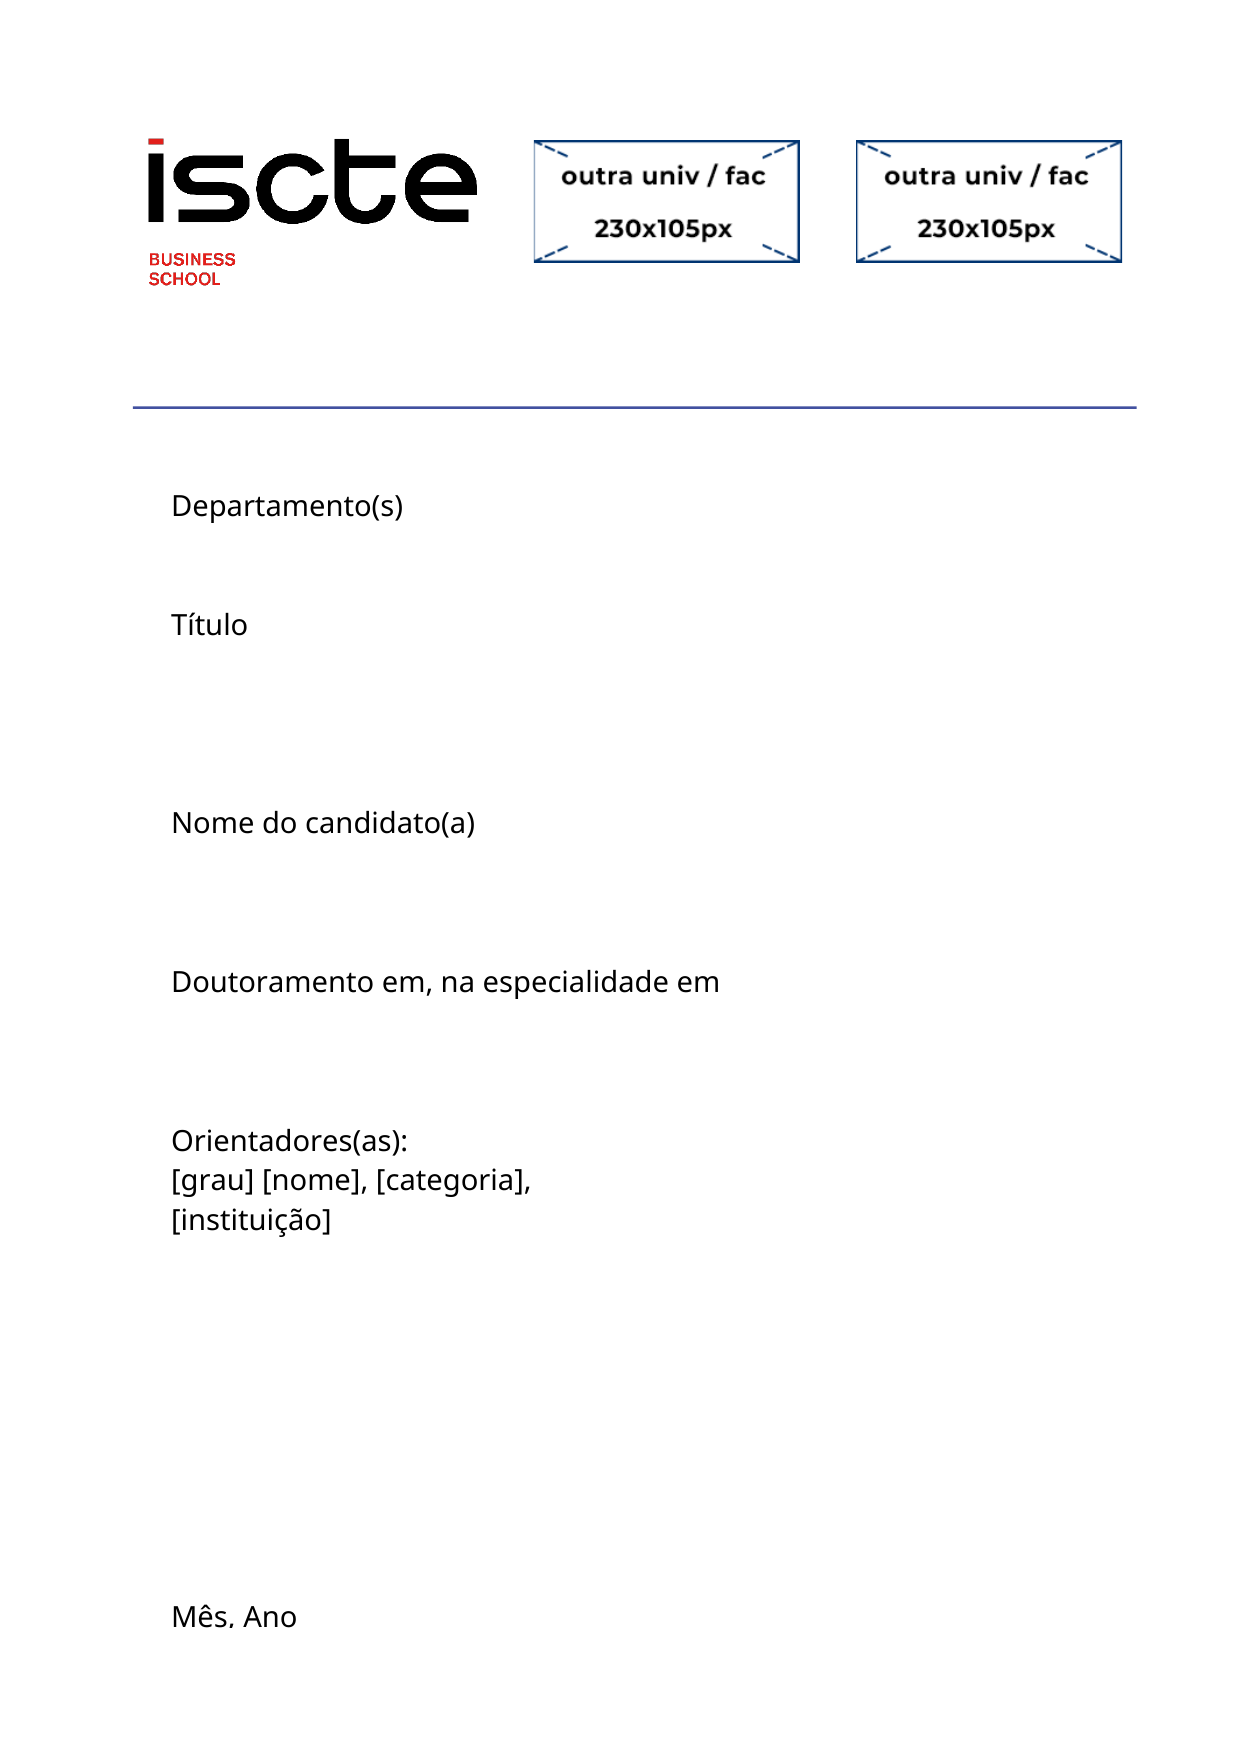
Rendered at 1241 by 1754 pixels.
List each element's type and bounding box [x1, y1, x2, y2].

picture [132, 403, 1137, 409]
picture [118, 95, 509, 327]
picture [855, 140, 1123, 263]
picture [532, 140, 800, 263]
